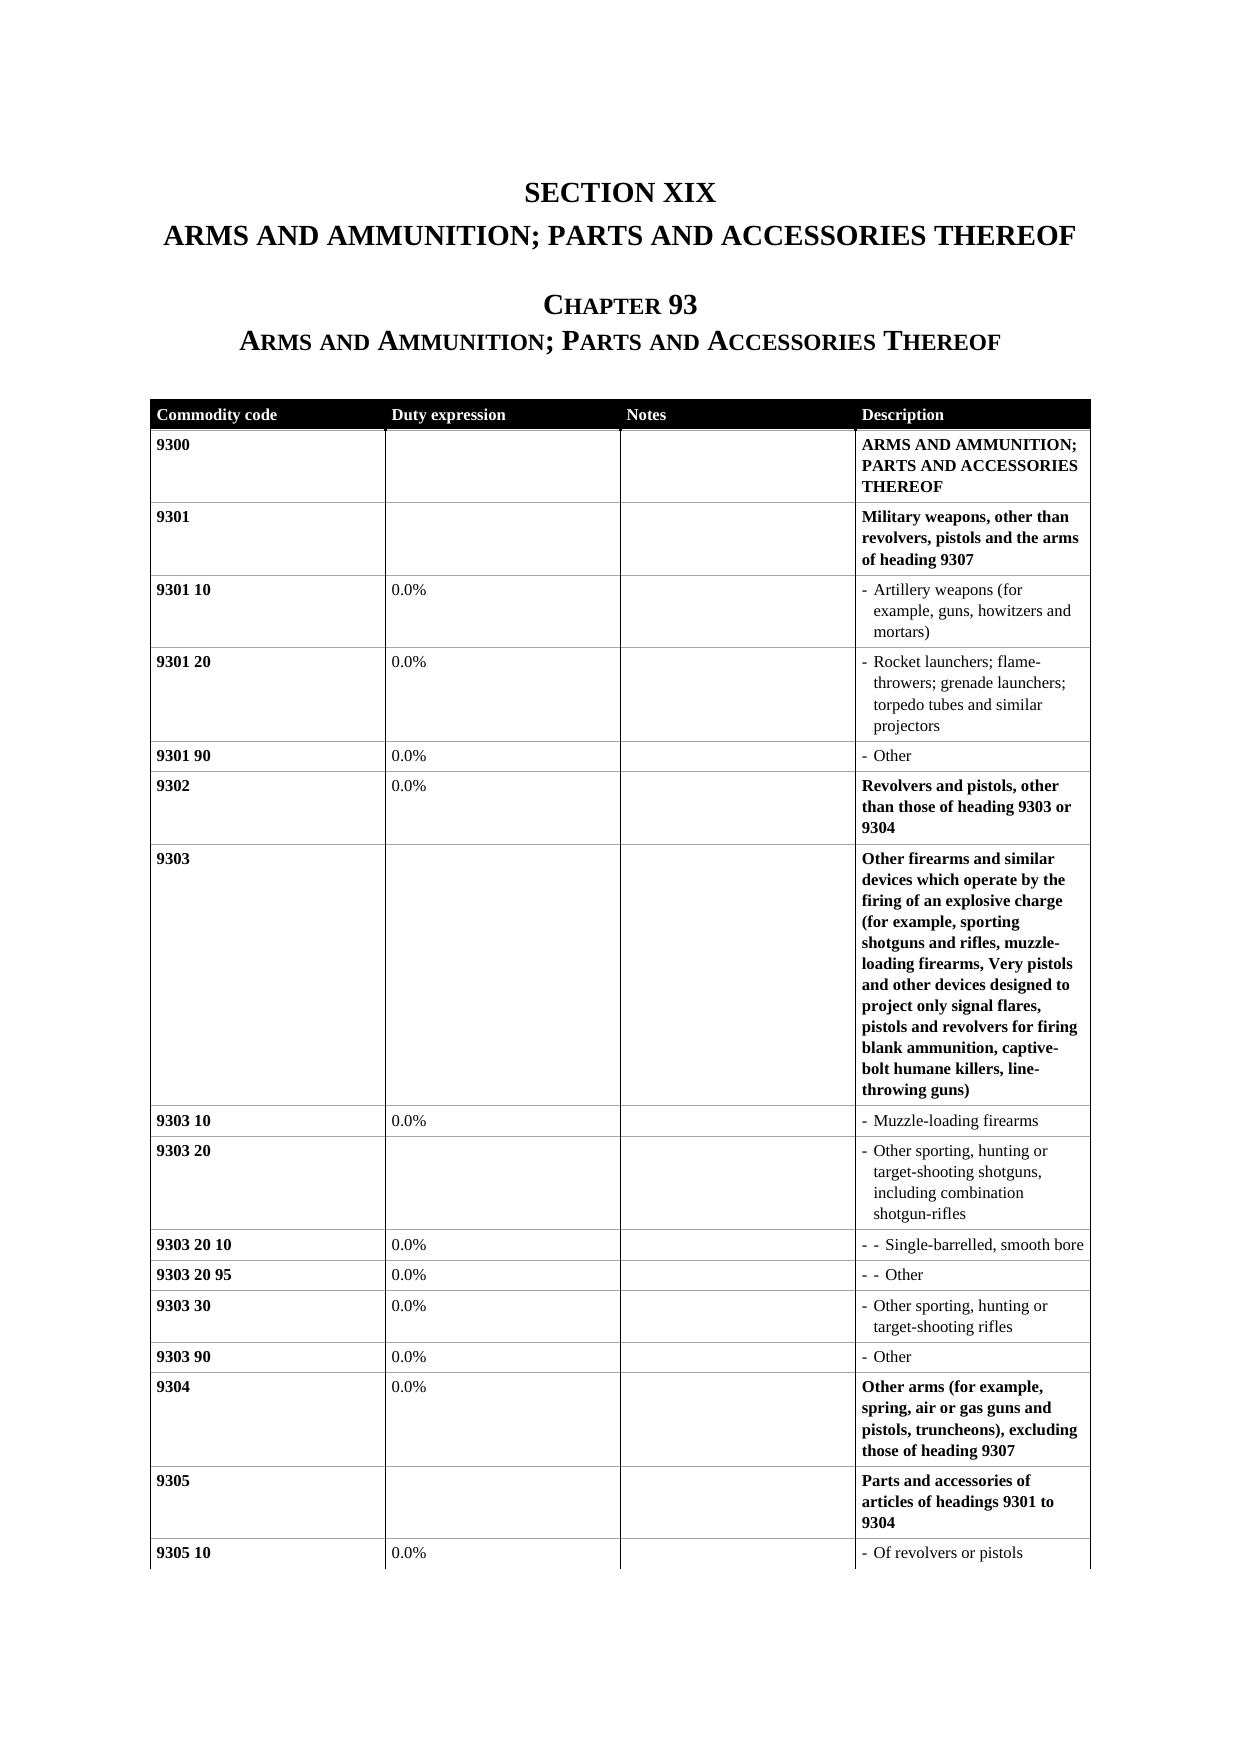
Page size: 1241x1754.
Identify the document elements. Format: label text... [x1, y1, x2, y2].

table_cell 0.0% [386, 1106, 620, 1136]
table_cell [621, 1373, 855, 1466]
table_cell [621, 1539, 855, 1568]
table_cell [386, 845, 620, 1105]
table_cell 9302 [151, 772, 385, 843]
table_cell - Artillery weapons (for example, guns, howitzers and mortars) [856, 576, 1090, 647]
table_cell - - Other [856, 1261, 1090, 1290]
table_cell 0.0% [386, 648, 620, 741]
table_cell - Other sporting, hunting or target-shooting rifles [856, 1291, 1090, 1342]
table_header Notes [622, 400, 854, 429]
table_cell - Of revolvers or pistols [856, 1539, 1090, 1568]
table_cell [621, 1467, 855, 1538]
table_cell 0.0% [386, 1373, 620, 1466]
table_cell 9301 10 [151, 576, 385, 647]
table_header Duty expression [387, 400, 619, 429]
table_cell - - Single-barrelled, smooth bore [856, 1230, 1090, 1260]
table_cell [621, 576, 855, 647]
table_cell ARMS AND AMMUNITION; PARTS AND ACCESSORIES THEREOF [856, 431, 1090, 502]
table_cell 9301 20 [151, 648, 385, 741]
table_cell 9303 20 10 [151, 1230, 385, 1260]
table_cell Other arms (for example, spring, air or gas guns and pistols, truncheons), excluding those of heading 9307 [856, 1373, 1090, 1466]
subtitle Section XIX Arms and ammunition; parts and accessories thereof [150, 175, 1090, 252]
table_cell [621, 772, 855, 843]
table_cell 0.0% [386, 742, 620, 771]
table_cell 9305 10 [151, 1539, 385, 1568]
table_cell 0.0% [386, 1291, 620, 1342]
table_cell Parts and accessories of articles of headings 9301 to 9304 [856, 1467, 1090, 1538]
table_cell - Muzzle-loading firearms [856, 1106, 1090, 1136]
table_cell 0.0% [386, 1230, 620, 1260]
table_cell [621, 1291, 855, 1342]
table_cell Military weapons, other than revolvers, pistols and the arms of heading 9307 [856, 503, 1090, 574]
table_header Commodity code [151, 400, 384, 429]
table_cell [621, 845, 855, 1105]
table_cell - Other sporting, hunting or target-shooting shotguns, including combination shotgun-rifles [856, 1137, 1090, 1229]
table_cell [386, 503, 620, 574]
table_cell [621, 742, 855, 771]
table_cell 9303 [151, 845, 385, 1105]
table_cell 9303 20 95 [151, 1261, 385, 1290]
table_header Description [857, 400, 1090, 429]
table_cell [621, 1230, 855, 1260]
table_cell 9301 [151, 503, 385, 574]
table_cell 9300 [151, 431, 385, 502]
table_cell 9303 90 [151, 1343, 385, 1372]
table_cell 9303 10 [151, 1106, 385, 1136]
table_cell [386, 1137, 620, 1229]
table_cell - Other [856, 1343, 1090, 1372]
table_cell 0.0% [386, 576, 620, 647]
table_cell 0.0% [386, 1343, 620, 1372]
table_cell [621, 431, 855, 502]
table_cell Revolvers and pistols, other than those of heading 9303 or 9304 [856, 772, 1090, 843]
table_cell 0.0% [386, 1539, 620, 1568]
table_cell 9305 [151, 1467, 385, 1538]
table_cell [386, 431, 620, 502]
table_cell [621, 1343, 855, 1372]
table_cell 0.0% [386, 1261, 620, 1290]
table_cell Other firearms and similar devices which operate by the firing of an explosive charge (for example, sporting shotguns and rifles, muzzle-loading firearms, Very pistols and other devices designed to project only signal flares, pistols and revolvers for firing blank ammunition, captive-bolt humane killers, line-throwing guns) [856, 845, 1090, 1105]
subtitle Chapter 93 Arms and Ammunition; Parts and Accessories Thereof [150, 287, 1090, 357]
table_cell 9304 [151, 1373, 385, 1466]
table_cell [621, 503, 855, 574]
table_cell [621, 648, 855, 741]
table_cell [386, 1467, 620, 1538]
table_cell 9303 30 [151, 1291, 385, 1342]
table_cell - Rocket launchers; flame-throwers; grenade launchers; torpedo tubes and similar projectors [856, 648, 1090, 741]
table_cell 9303 20 [151, 1137, 385, 1229]
table_cell [621, 1106, 855, 1136]
table_cell 9301 90 [151, 742, 385, 771]
table_cell [621, 1137, 855, 1229]
table_cell [621, 1261, 855, 1290]
table_cell - Other [856, 742, 1090, 771]
table_cell 0.0% [386, 772, 620, 843]
